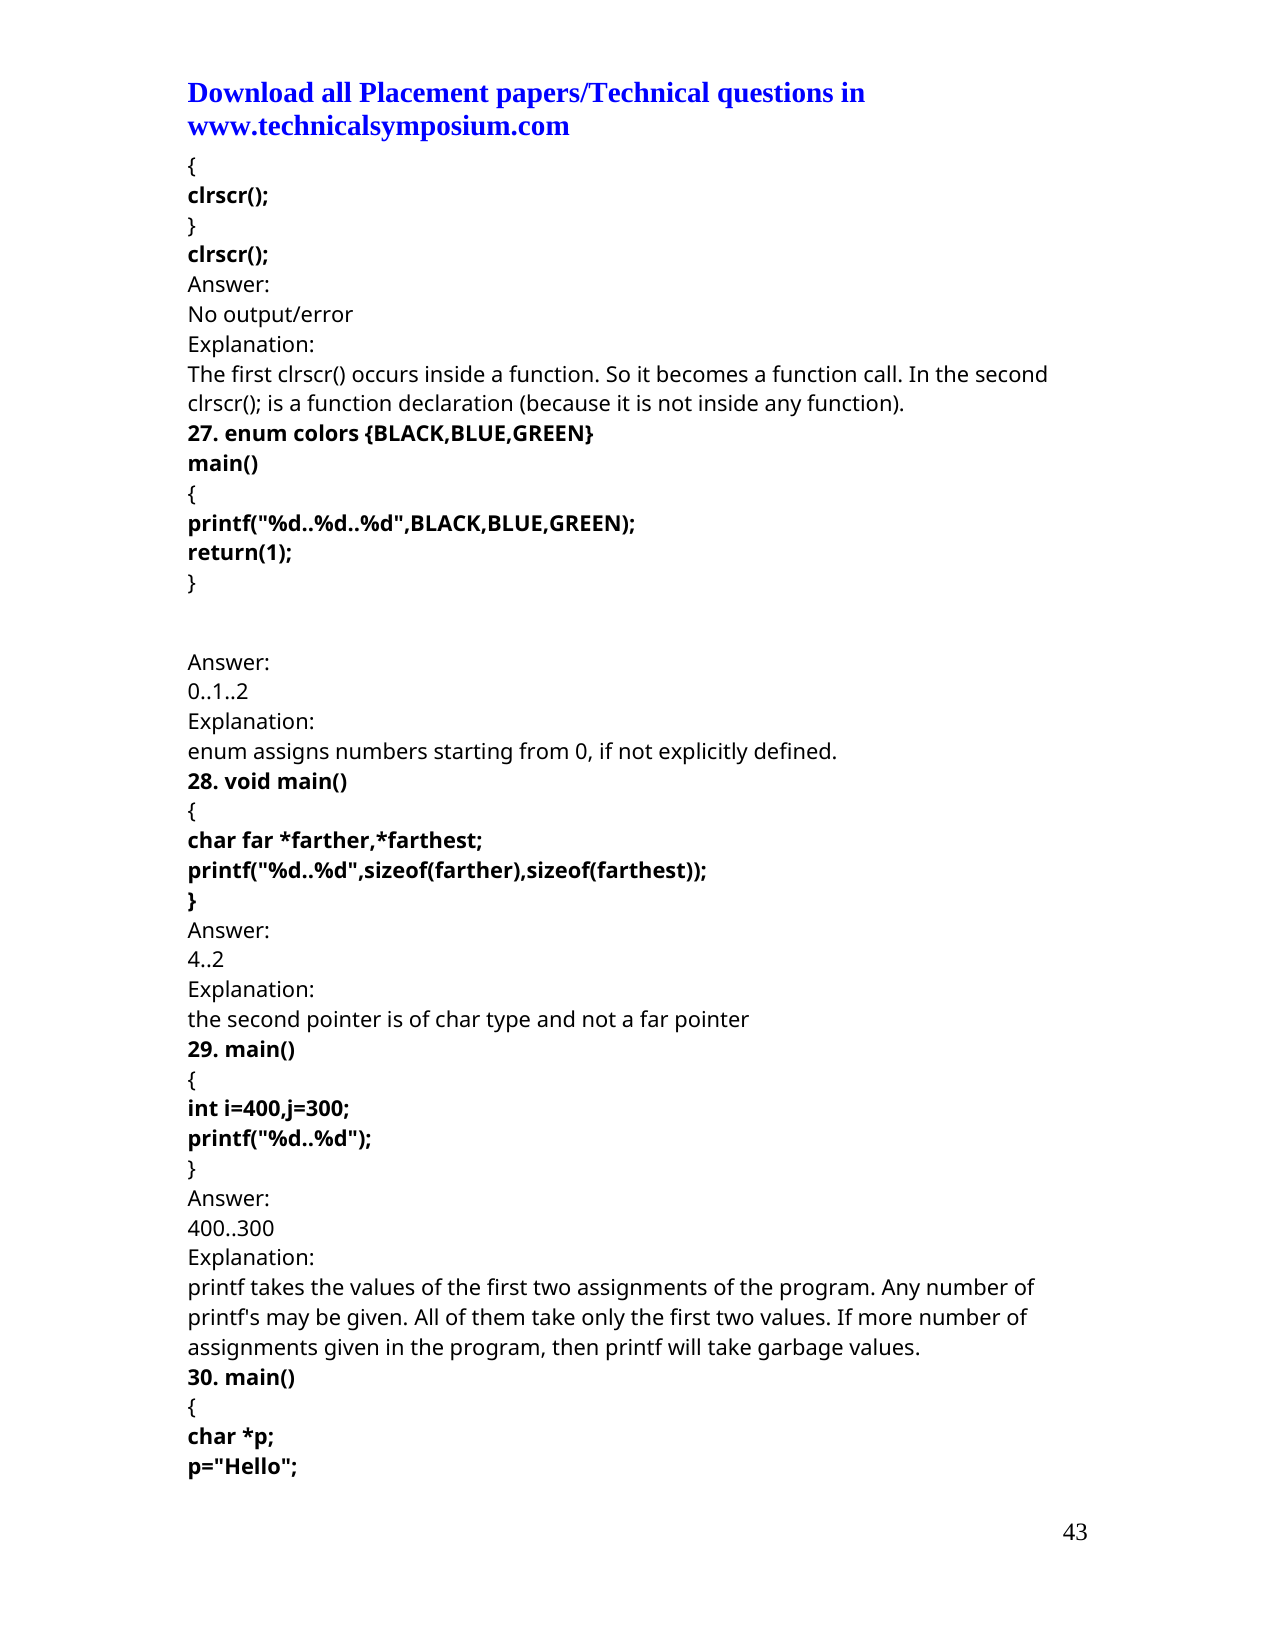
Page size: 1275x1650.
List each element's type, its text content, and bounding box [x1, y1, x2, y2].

text the second pointer is of char type and not a far pointer [187, 1004, 1087, 1034]
text } [187, 209, 1087, 239]
text The first clrscr() occurs inside a function. So it becomes a function call. In the second [187, 358, 1087, 388]
text Answer: [187, 1183, 1087, 1212]
text 0..1..2 [187, 676, 1087, 706]
text printf("%d..%d"); [187, 1123, 1087, 1153]
text { [187, 1391, 1087, 1421]
text } [187, 567, 1087, 597]
text 29. main() [187, 1034, 1087, 1063]
text Explanation: [187, 329, 1087, 358]
text clrscr(); is a function declaration (because it is not inside any function). [187, 388, 1087, 418]
text Explanation: [187, 974, 1087, 1004]
text assignments given in the program, then printf will take garbage values. [187, 1332, 1087, 1361]
text { [187, 478, 1087, 507]
text p="Hello"; [187, 1451, 1087, 1481]
text clrscr(); [187, 239, 1087, 269]
text Answer: [187, 914, 1087, 944]
text Explanation: [187, 706, 1087, 736]
text Answer: [187, 646, 1087, 676]
text clrscr(); [187, 180, 1087, 209]
text { [187, 795, 1087, 825]
text char *p; [187, 1421, 1087, 1451]
text printf("%d..%d",sizeof(farther),sizeof(farthest)); [187, 855, 1087, 885]
text 27. enum colors {BLACK,BLUE,GREEN} [187, 418, 1087, 448]
text int i=400,j=300; [187, 1093, 1087, 1123]
text 28. void main() [187, 766, 1087, 795]
text } [187, 885, 1087, 914]
text return(1); [187, 537, 1087, 567]
text } [187, 1153, 1087, 1183]
text Explanation: [187, 1242, 1087, 1272]
text char far *farther,*farthest; [187, 825, 1087, 855]
text { [187, 150, 1087, 180]
text 400..300 [187, 1212, 1087, 1242]
text 30. main() [187, 1361, 1087, 1391]
text 4..2 [187, 944, 1087, 974]
text No output/error [187, 299, 1087, 329]
text enum assigns numbers starting from 0, if not explicitly defined. [187, 736, 1087, 766]
text printf's may be given. All of them take only the first two values. If more number of [187, 1302, 1087, 1332]
text { [187, 1063, 1087, 1093]
text printf takes the values of the first two assignments of the program. Any number of [187, 1272, 1087, 1302]
text main() [187, 448, 1087, 478]
text Answer: [187, 269, 1087, 299]
text printf("%d..%d..%d",BLACK,BLUE,GREEN); [187, 507, 1087, 537]
